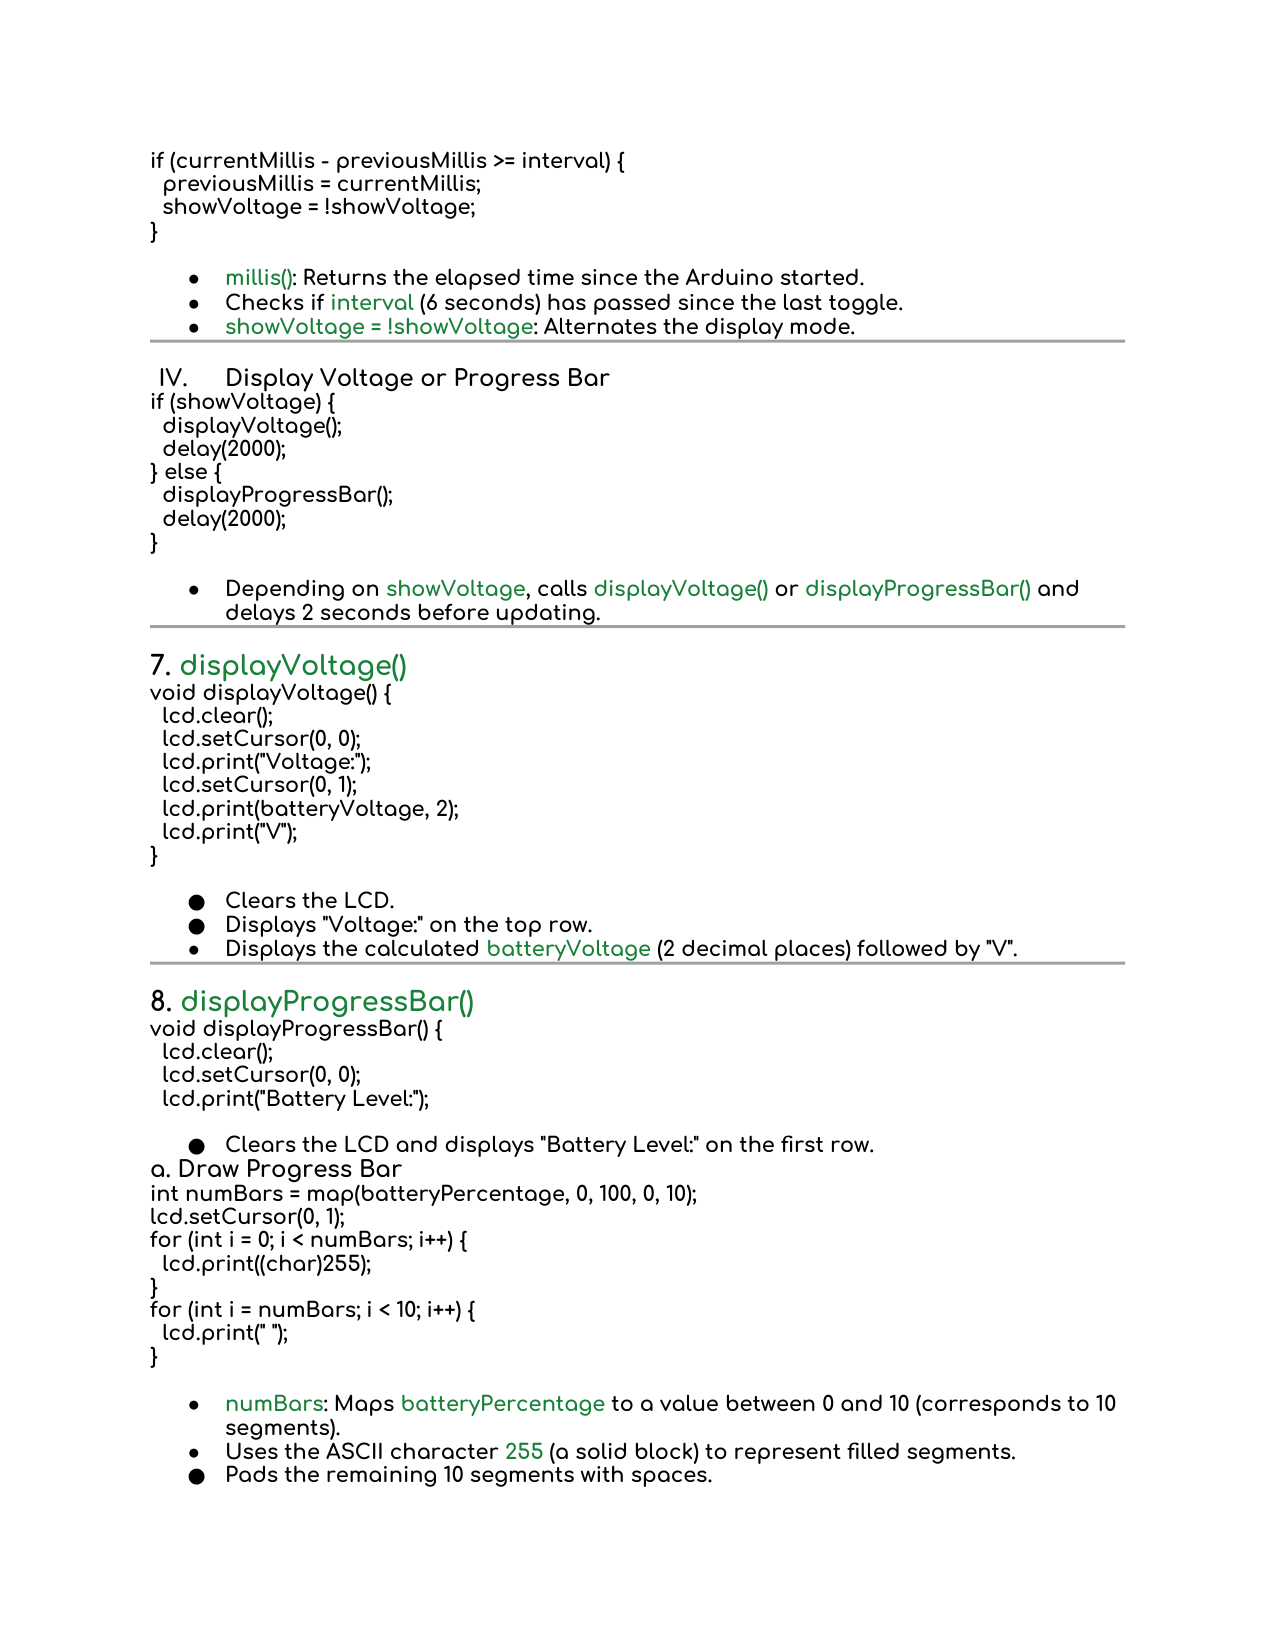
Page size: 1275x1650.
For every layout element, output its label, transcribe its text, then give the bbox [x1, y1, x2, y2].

text } [150, 220, 1125, 243]
text lcd.setCursor(0, 1); [150, 1206, 1125, 1229]
text void displayVoltage() { [150, 682, 1125, 705]
subtitle 7. displayVoltage() [150, 651, 1125, 682]
subtitle Display Voltage or Progress Bar [187, 366, 1125, 391]
text for (int i = 0; i < numBars; i++) { [150, 1229, 1125, 1253]
list Uses the ASCII character 255 (a solid block) to represent filled segments. [187, 1440, 1125, 1464]
text } [150, 844, 1125, 867]
text void displayProgressBar() { [150, 1018, 1125, 1041]
list millis(): Returns the elapsed time since the Arduino started. [187, 266, 1125, 291]
list showVoltage = !showVoltage: Alternates the display mode. [187, 315, 1125, 339]
list Pads the remaining 10 segments with spaces. [187, 1464, 1125, 1487]
text if (showVoltage) { [150, 391, 1125, 415]
text lcd.print("V"); [150, 821, 1125, 844]
list Depending on showVoltage, calls displayVoltage() or displayProgressBar() and delays 2 seconds before updating. [187, 577, 1125, 625]
text lcd.setCursor(0, 0); [150, 1064, 1125, 1088]
list numBars: Maps batteryPercentage to a value between 0 and 10 (corresponds to 10 segments). [187, 1392, 1125, 1440]
list Checks if interval (6 seconds) has passed since the last toggle. [187, 291, 1125, 315]
text lcd.clear(); [150, 1041, 1125, 1064]
list Clears the LCD and displays "Battery Level:" on the first row. [187, 1134, 1125, 1157]
text } [150, 1346, 1125, 1369]
text } [150, 1276, 1125, 1299]
subtitle a. Draw Progress Bar [150, 1157, 1125, 1183]
list Clears the LCD. [187, 891, 1125, 914]
text displayProgressBar(); [150, 484, 1125, 508]
text for (int i = numBars; i < 10; i++) { [150, 1299, 1125, 1322]
text lcd.print("Voltage:"); [150, 751, 1125, 774]
list Displays "Voltage:" on the top row. [187, 914, 1125, 937]
text } else { [150, 461, 1125, 484]
text delay(2000); [150, 438, 1125, 461]
text lcd.print((char)255); [150, 1253, 1125, 1276]
text lcd.print(" "); [150, 1322, 1125, 1346]
list Displays the calculated batteryVoltage (2 decimal places) followed by "V". [187, 937, 1125, 961]
text } [150, 531, 1125, 554]
text lcd.print("Battery Level:"); [150, 1088, 1125, 1111]
text delay(2000); [150, 508, 1125, 531]
text showVoltage = !showVoltage; [150, 196, 1125, 220]
text lcd.setCursor(0, 1); [150, 774, 1125, 798]
text if (currentMillis - previousMillis >= interval) { [150, 150, 1125, 173]
text displayVoltage(); [150, 415, 1125, 438]
text int numBars = map(batteryPercentage, 0, 100, 0, 10); [150, 1183, 1125, 1206]
subtitle 8. displayProgressBar() [150, 988, 1125, 1018]
text lcd.setCursor(0, 0); [150, 728, 1125, 751]
text lcd.clear(); [150, 705, 1125, 728]
text previousMillis = currentMillis; [150, 173, 1125, 196]
text lcd.print(batteryVoltage, 2); [150, 798, 1125, 821]
